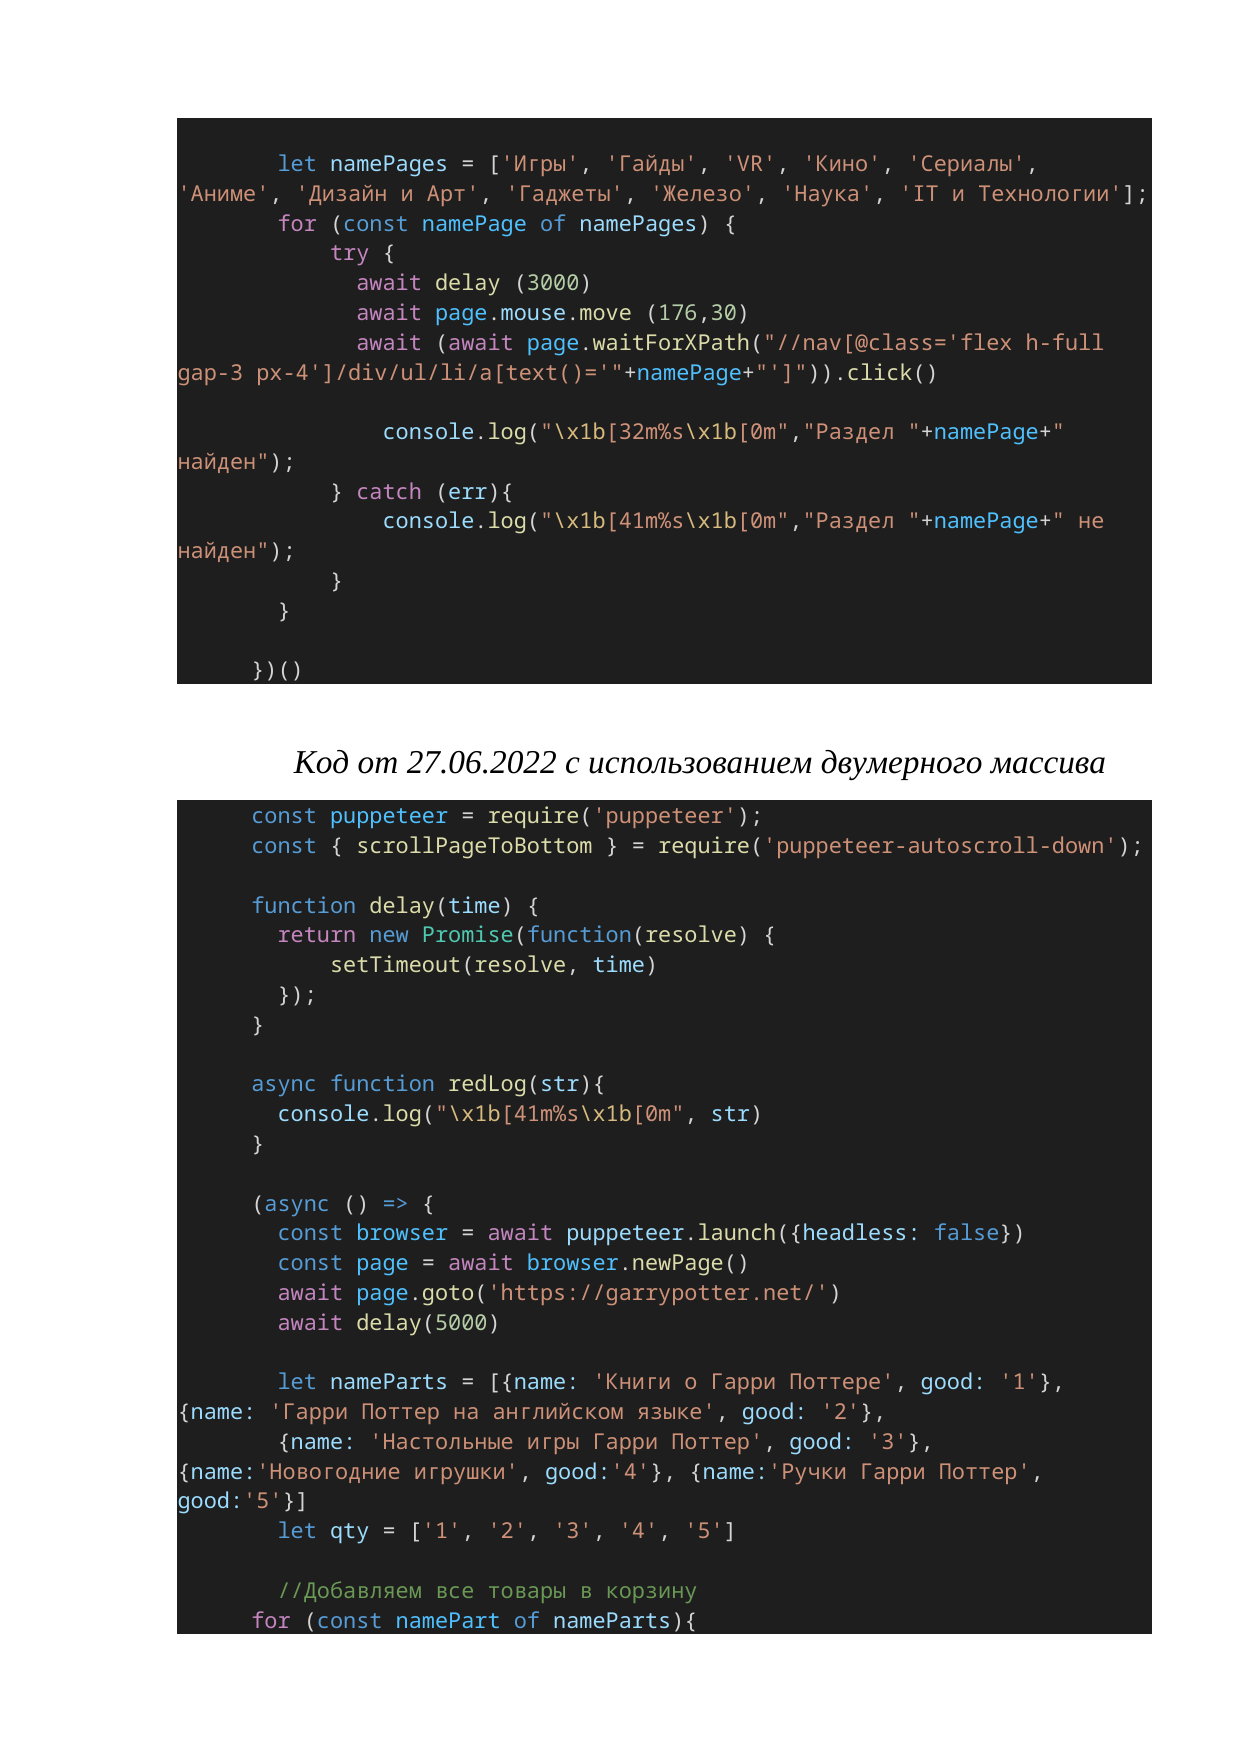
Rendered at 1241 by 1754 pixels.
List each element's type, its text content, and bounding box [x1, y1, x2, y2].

text const puppeteer = require('puppeteer'); [177, 800, 1152, 830]
text for (const namePart of nameParts){ [177, 1604, 1152, 1634]
text return new Promise(function(resolve) { [177, 919, 1152, 949]
text } [177, 595, 1152, 624]
text console.log("\x1b[41m%s\x1b[0m","Раздел "+namePage+" не найден"); [177, 505, 1152, 565]
text await delay(5000) [177, 1307, 1152, 1336]
text }); [177, 979, 1152, 1009]
text try { [177, 237, 1152, 267]
text const page = await browser.newPage() [177, 1247, 1152, 1277]
text } [177, 565, 1152, 595]
text for (const namePage of namePages) { [177, 207, 1152, 237]
text } catch (err){ [177, 476, 1152, 505]
text await page.mouse.move (176,30) [177, 297, 1152, 327]
text function delay(time) { [177, 889, 1152, 919]
text let nameParts = [{name: 'Книги о Гарри Поттере', good: '1'}, {name: 'Гарри Поттер на английском языке', good: '2'}, [177, 1366, 1152, 1426]
text {name: 'Настольные игры Гарри Поттер', good: '3'}, {name:'Новогодние игрушки', good:'4'}, {name:'Ручки Гарри Поттер', good:'5'}] [177, 1426, 1152, 1515]
text })() [177, 654, 1152, 684]
text //Добавляем все товары в корзину [177, 1575, 1152, 1604]
text console.log("\x1b[32m%s\x1b[0m","Раздел "+namePage+" найден"); [177, 416, 1152, 476]
text setTimeout(resolve, time) [177, 949, 1152, 979]
text await page.goto('https://garrypotter.net/') [177, 1277, 1152, 1307]
text (async () => { [177, 1187, 1152, 1217]
text let qty = ['1', '2', '3', '4', '5'] [177, 1515, 1152, 1545]
text const { scrollPageToBottom } = require('puppeteer-autoscroll-down'); [177, 830, 1152, 860]
text await delay (3000) [177, 267, 1152, 297]
subtitle Код от 27.06.2022 с использованием двумерного массива [177, 743, 1152, 781]
text await (await page.waitForXPath("//nav[@class='flex h-full gap-3 px-4']/div/ul/li/a[text()='"+namePage+"']")).click() [177, 327, 1152, 386]
text } [177, 1128, 1152, 1158]
text let namePages = ['Игры', 'Гайды', 'VR', 'Кино', 'Сериалы', 'Аниме', 'Дизайн и Арт', 'Гаджеты', 'Железо', 'Наука', 'IT и Технологии']; [177, 148, 1152, 207]
text const browser = await puppeteer.launch({headless: false}) [177, 1217, 1152, 1247]
text } [177, 1009, 1152, 1038]
text async function redLog(str){ [177, 1068, 1152, 1098]
text console.log("\x1b[41m%s\x1b[0m", str) [177, 1098, 1152, 1128]
